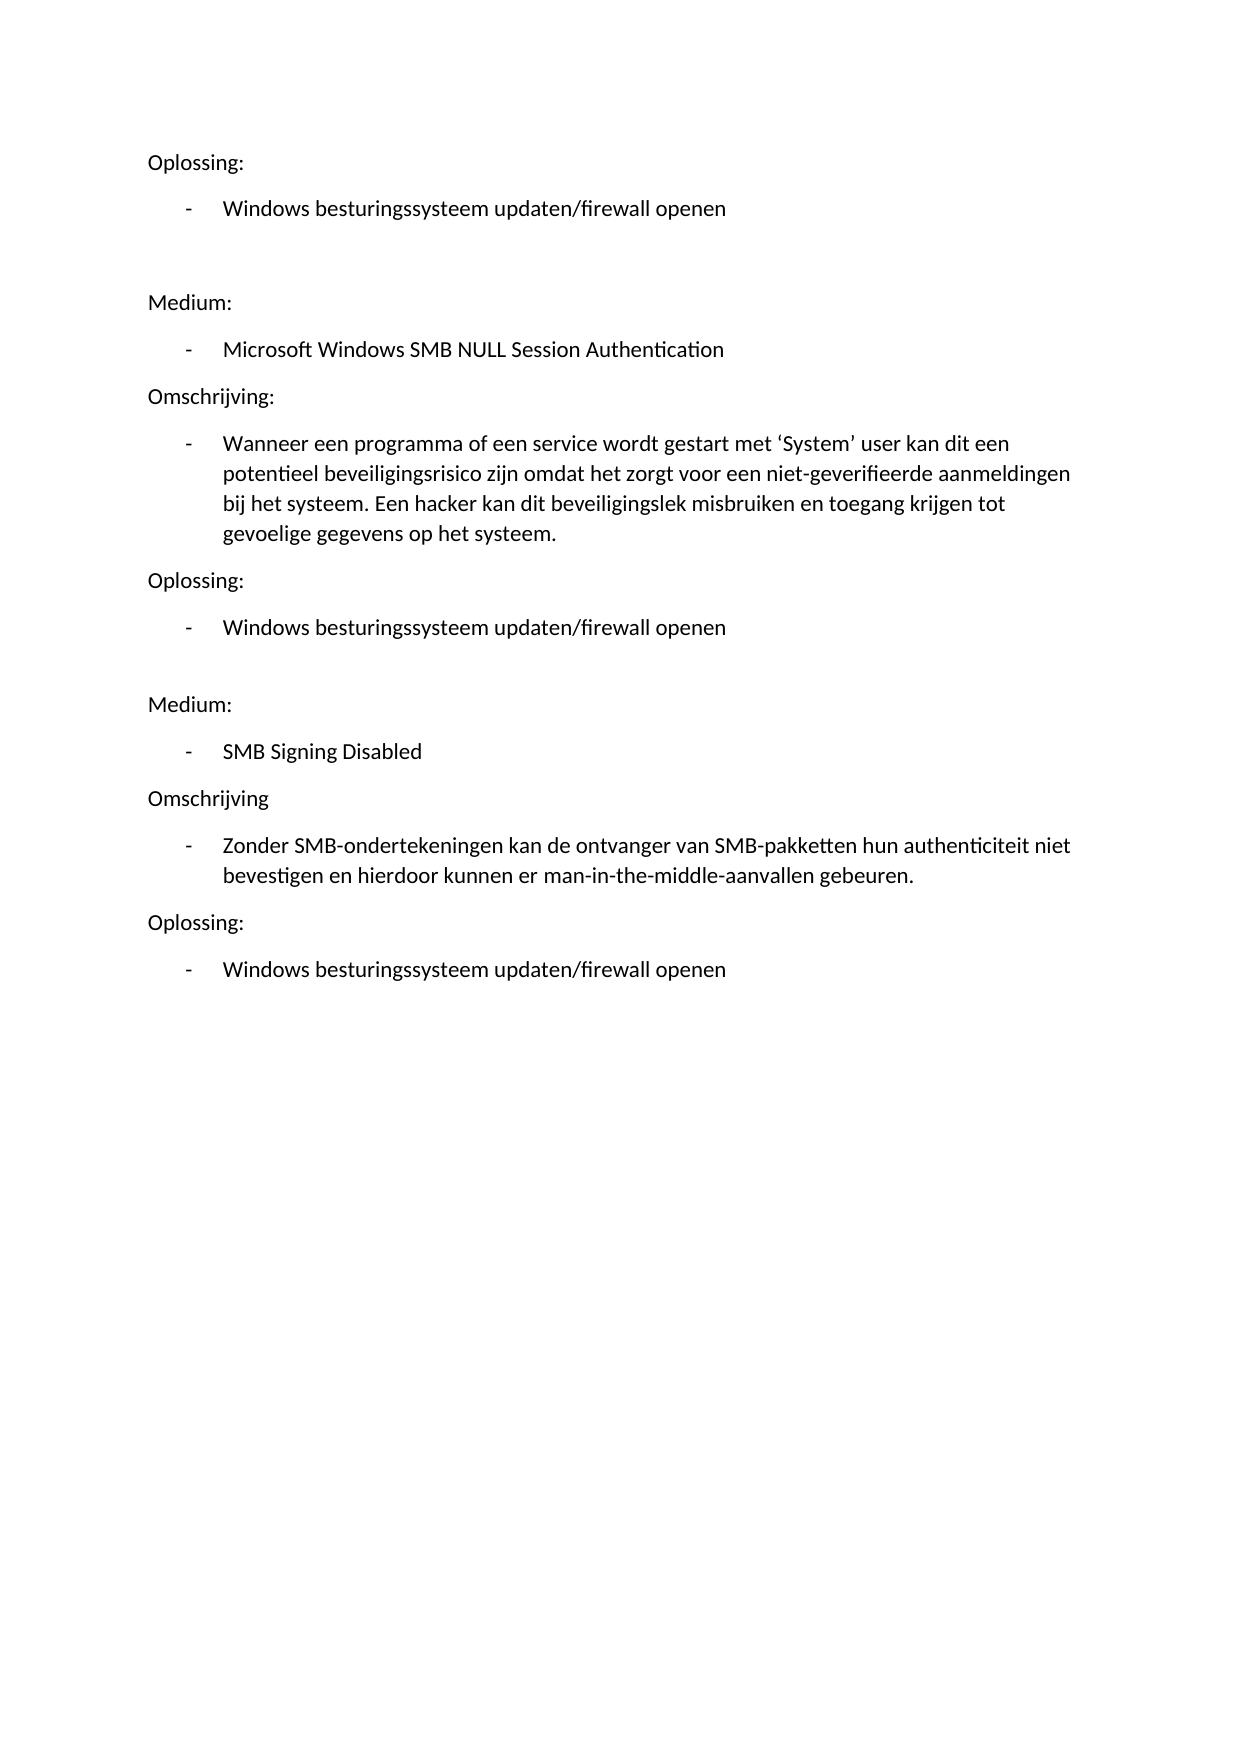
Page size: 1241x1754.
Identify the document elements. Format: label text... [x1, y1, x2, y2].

text Omschrijving [148, 784, 1093, 812]
text Omschrijving: [148, 382, 1093, 410]
list Microsoft Windows SMB NULL Session Authentication [185, 335, 1093, 363]
text Oplossing: [148, 148, 1093, 176]
text Medium: [148, 690, 1093, 718]
list SMB Signing Disabled [185, 737, 1093, 765]
list Zonder SMB-ondertekeningen kan de ontvanger van SMB-pakketten hun authenticiteit niet bevestigen en hierdoor kunnen er man-in-the-middle-aanvallen gebeuren. [185, 831, 1093, 889]
text Oplossing: [148, 908, 1093, 936]
text Oplossing: [148, 566, 1093, 594]
list Wanneer een programma of een service wordt gestart met ‘System’ user kan dit een potentieel beveiligingsrisico zijn omdat het zorgt voor een niet-geverifieerde aanmeldingen bij het systeem. Een hacker kan dit beveiligingslek misbruiken en toegang krijgen tot gevoelige gegevens op het systeem. [185, 429, 1093, 547]
list Windows besturingssysteem updaten/firewall openen [185, 955, 1093, 983]
list Windows besturingssysteem updaten/firewall openen [185, 613, 1093, 641]
text Medium: [148, 288, 1093, 316]
list Windows besturingssysteem updaten/firewall openen [185, 194, 1093, 222]
